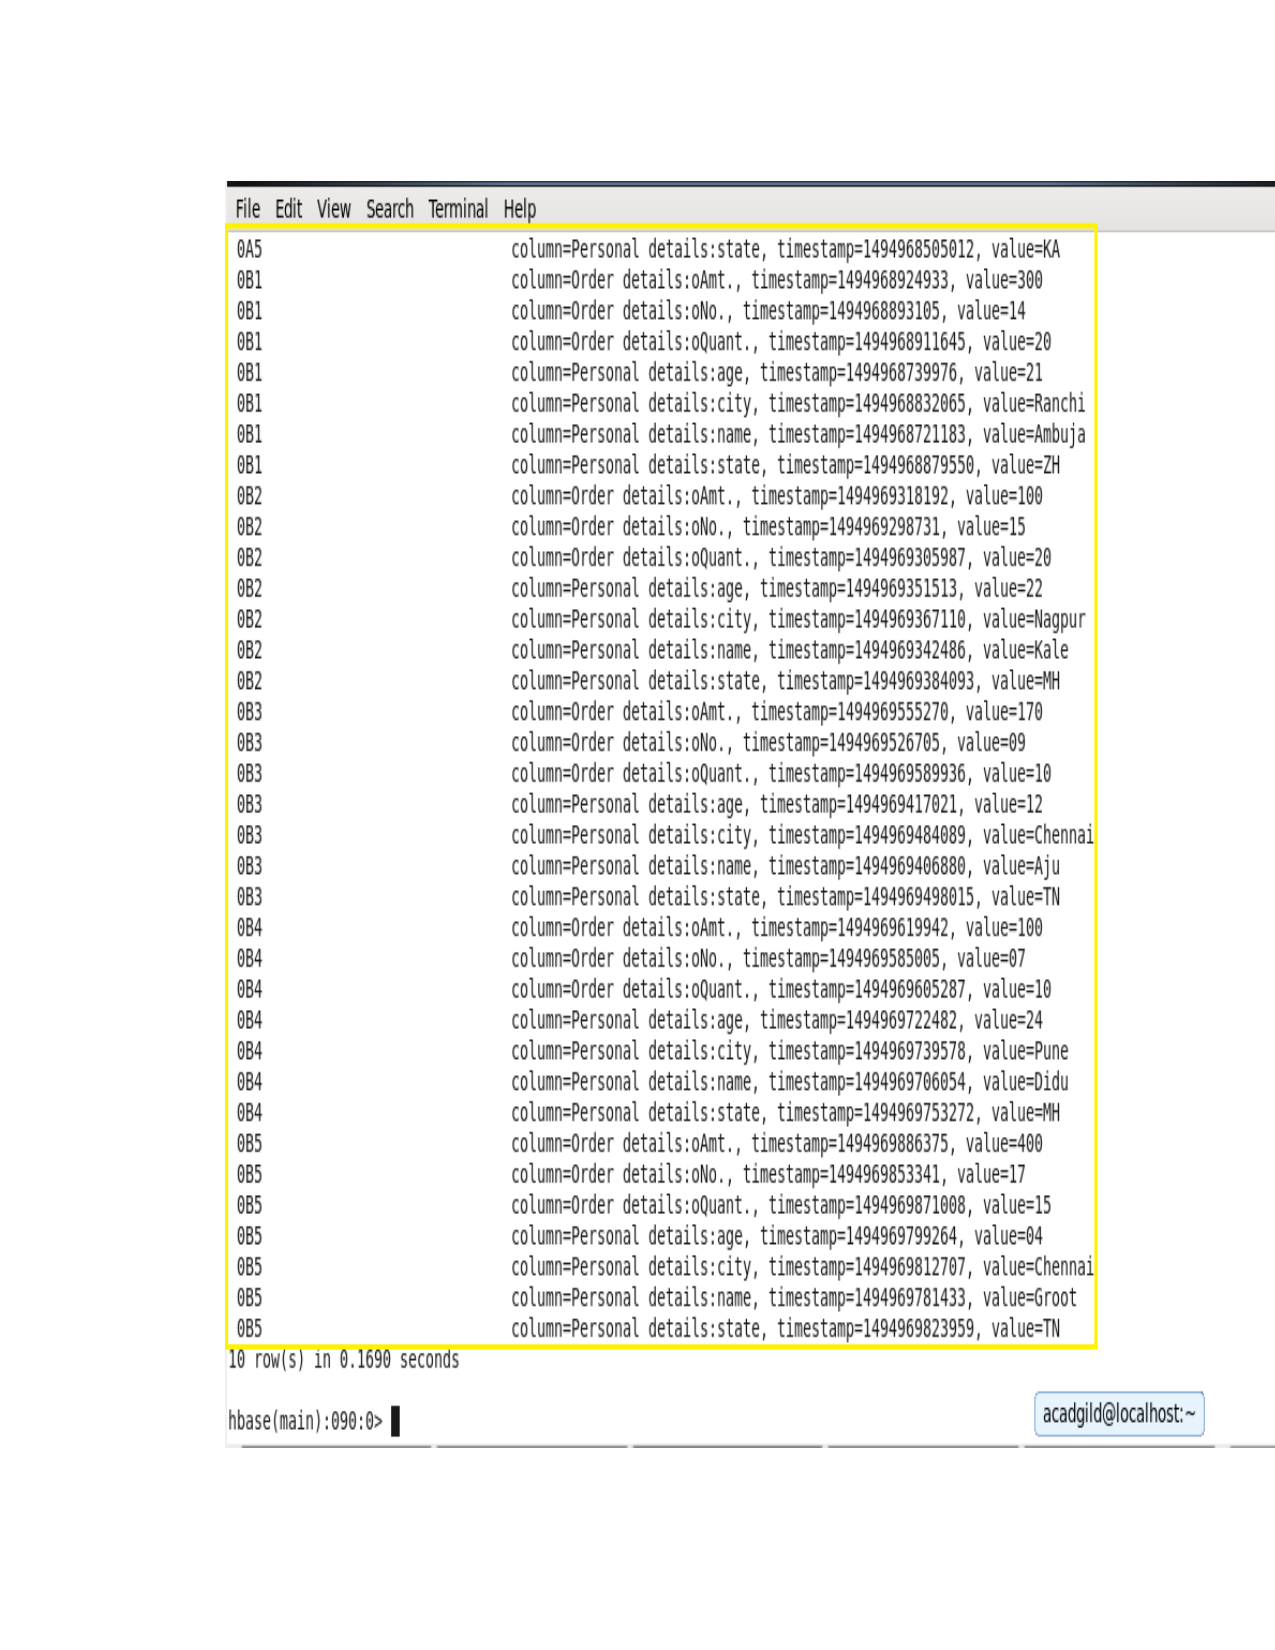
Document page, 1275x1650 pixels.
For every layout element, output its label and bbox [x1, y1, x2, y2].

picture [225, 181, 1275, 1448]
